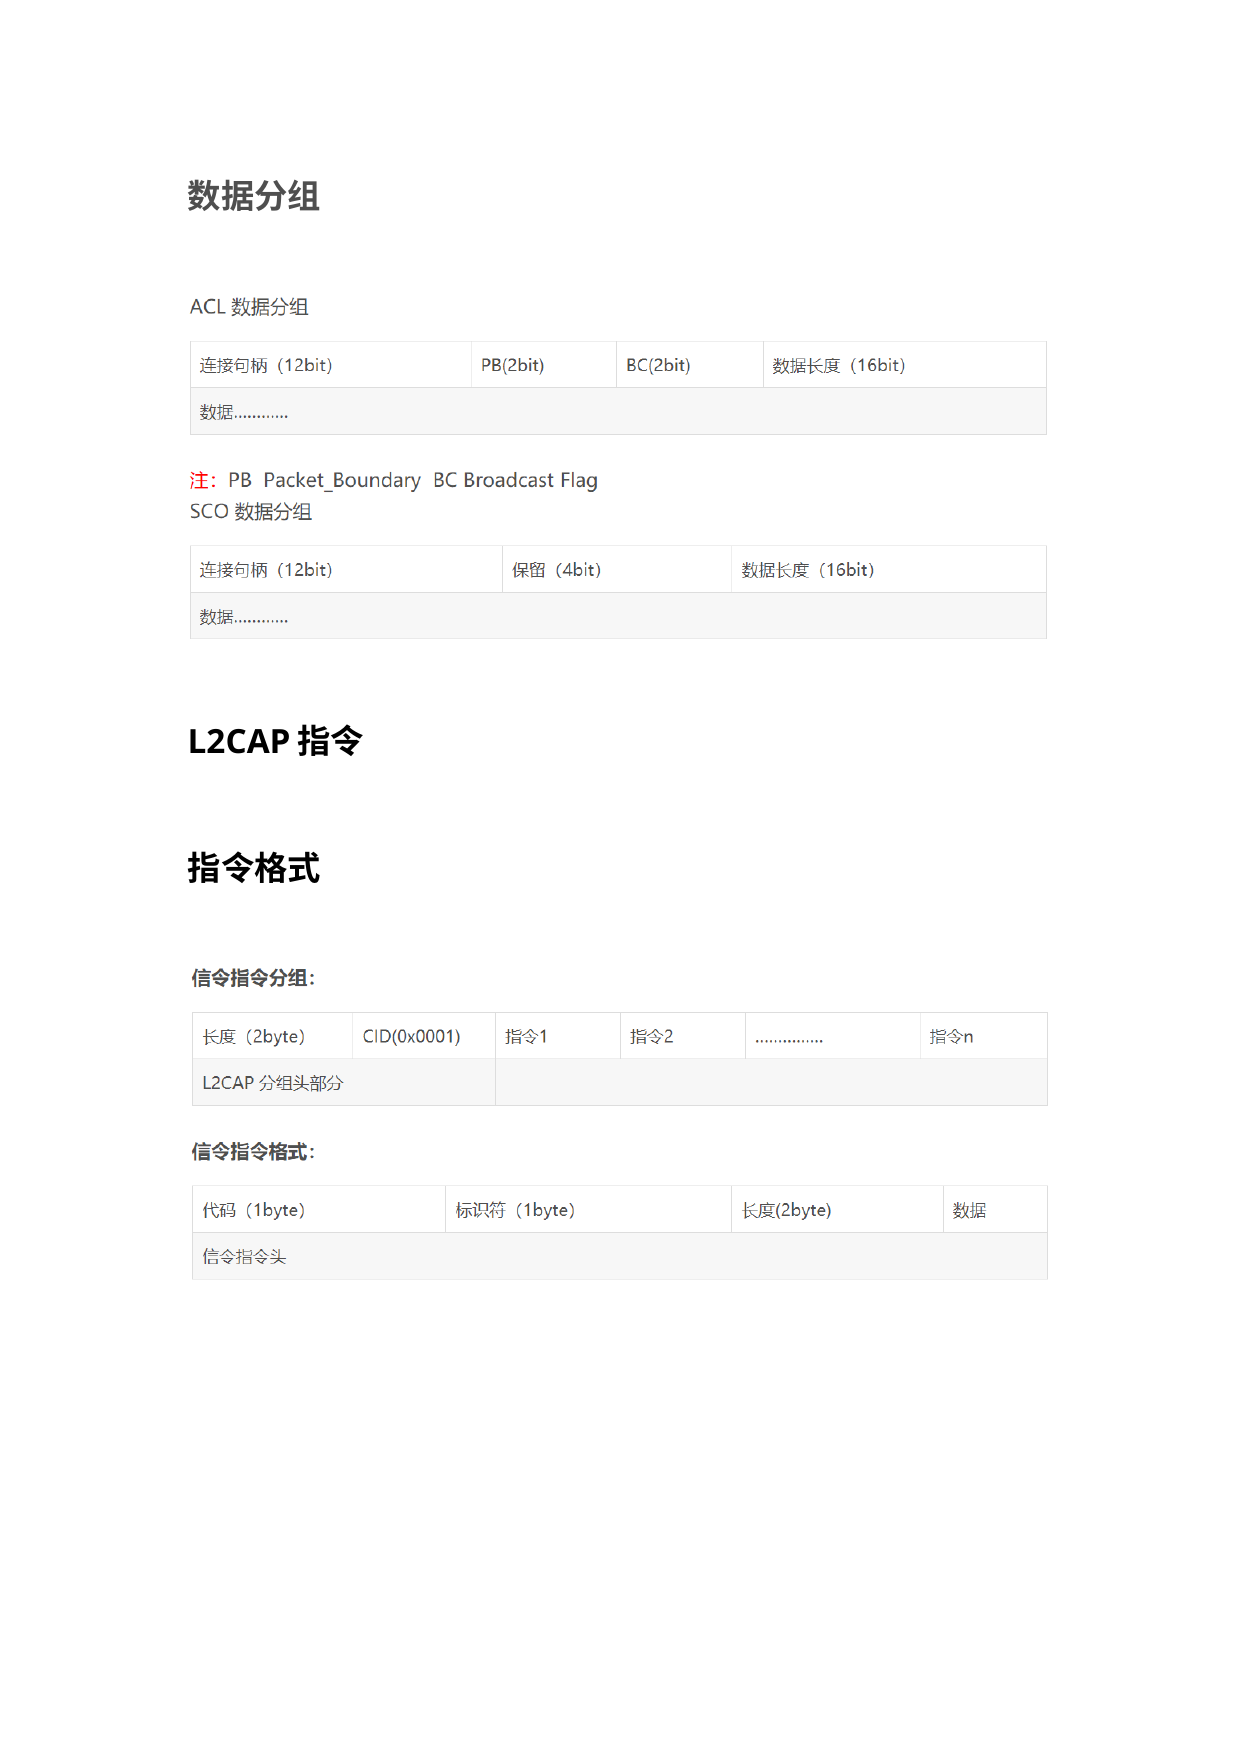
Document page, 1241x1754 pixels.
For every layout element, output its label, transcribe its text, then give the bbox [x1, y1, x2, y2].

picture [187, 289, 1053, 643]
subtitle L2CAP指令 [187, 706, 1053, 771]
subtitle 指令格式 [187, 834, 1053, 899]
subtitle 数据分组 [187, 162, 1053, 227]
picture [187, 960, 1053, 1284]
